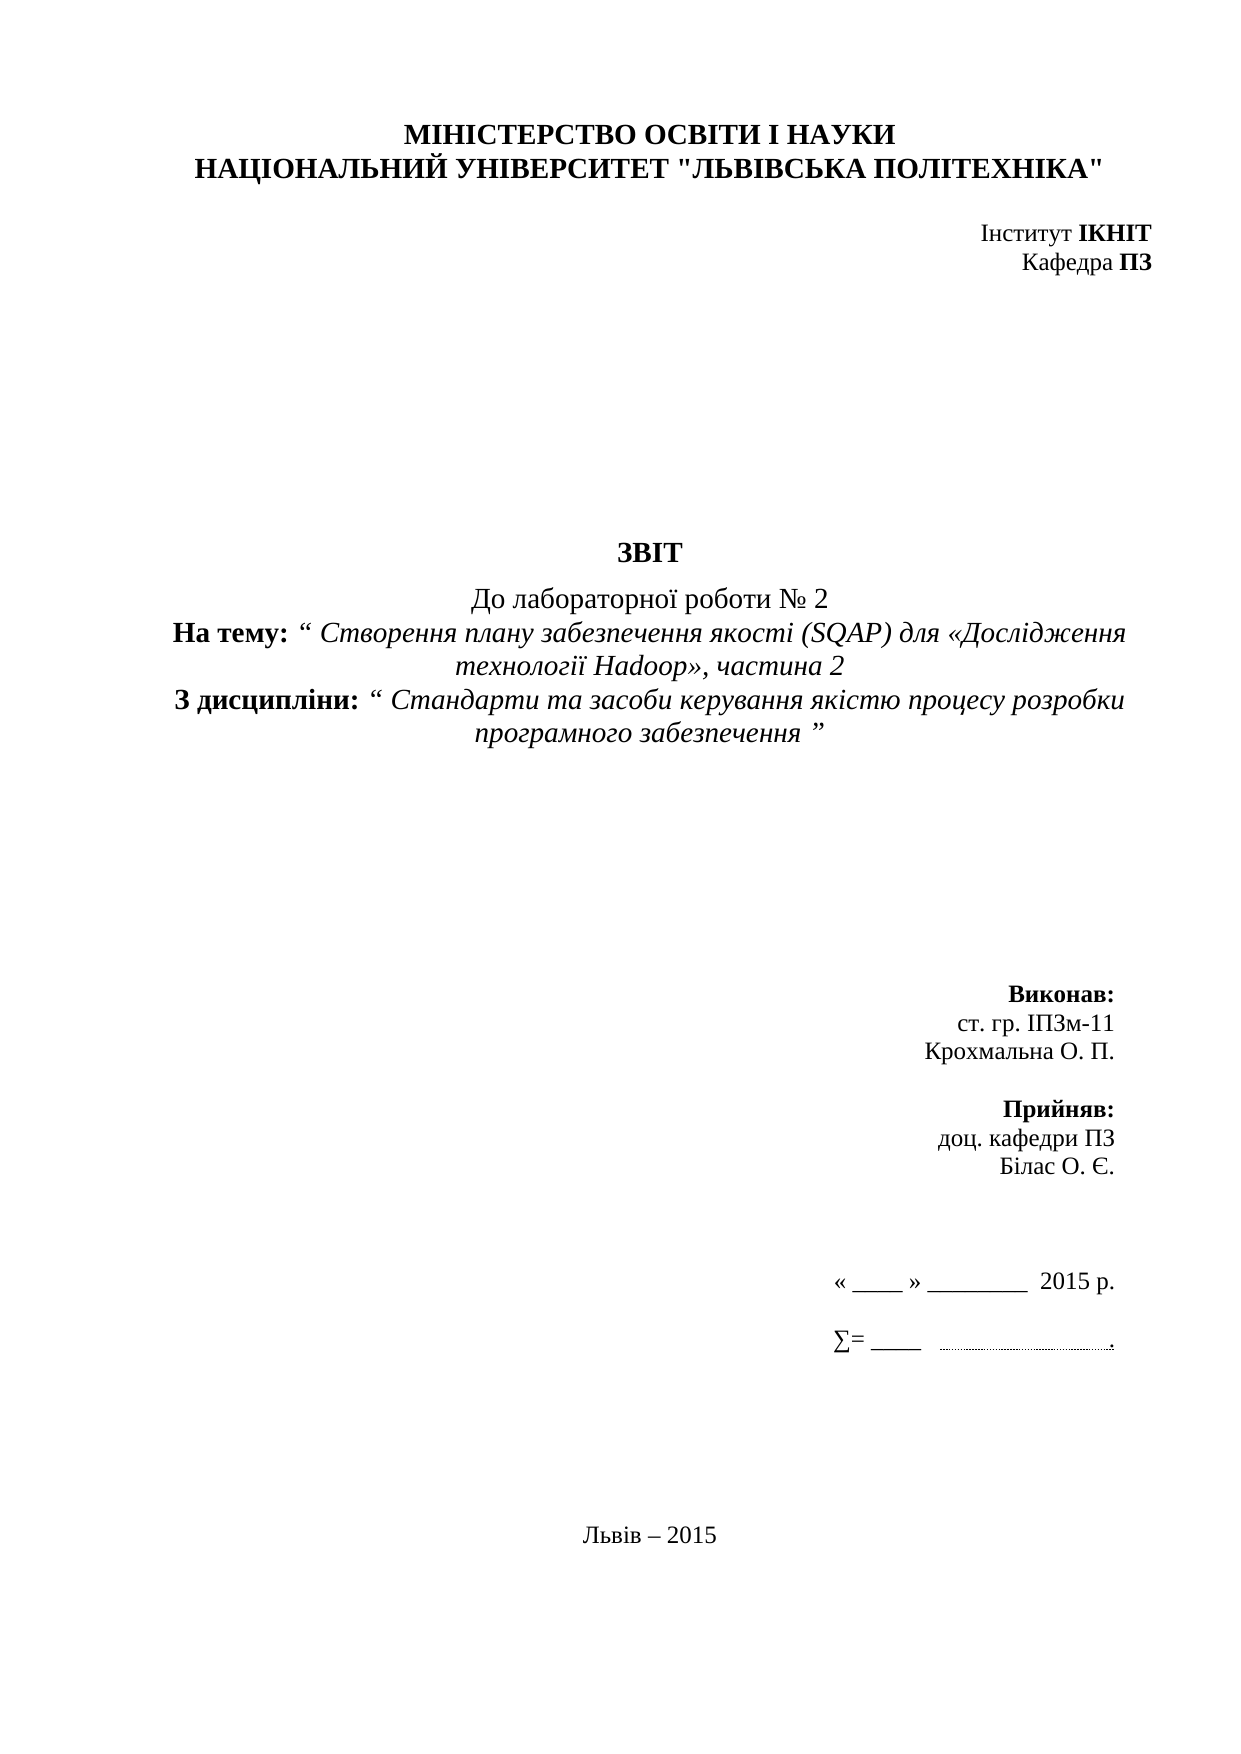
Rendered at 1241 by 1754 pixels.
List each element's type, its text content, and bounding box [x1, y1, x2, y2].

text До лабораторної роботи № 2 [148, 581, 1152, 615]
text ст. гр. ІПЗм-11 [148, 1008, 1115, 1036]
text Виконав: [148, 979, 1115, 1008]
text Національний університет "Львівська політехніка" [148, 151, 1152, 184]
text Білас О. Є. [148, 1151, 1115, 1180]
text Львів – 2015 [148, 1520, 1152, 1549]
text Міністерство Освіти І НАУКИ [148, 117, 1152, 151]
text « ____ » ________ 2015 р. [148, 1266, 1115, 1295]
text доц. кафедри ПЗ [148, 1123, 1115, 1151]
text З дисципліни: “ Стандарти та засоби керування якістю процесу розробки [148, 682, 1152, 715]
text На тему: “ Створення плану забезпечення якості (SQAP) для «Дослідження технології Hadoop», частина 2 [148, 615, 1152, 682]
text ∑= ____ . [148, 1324, 1115, 1353]
text програмного забезпечення ” [148, 715, 1152, 749]
text Прийняв: [148, 1094, 1115, 1123]
text Кафедра ПЗ [148, 247, 1152, 275]
subtitle ЗВІТ [148, 535, 1152, 569]
text Інститут ІКНІТ [148, 218, 1152, 247]
text Крохмальна О. П. [148, 1036, 1115, 1065]
